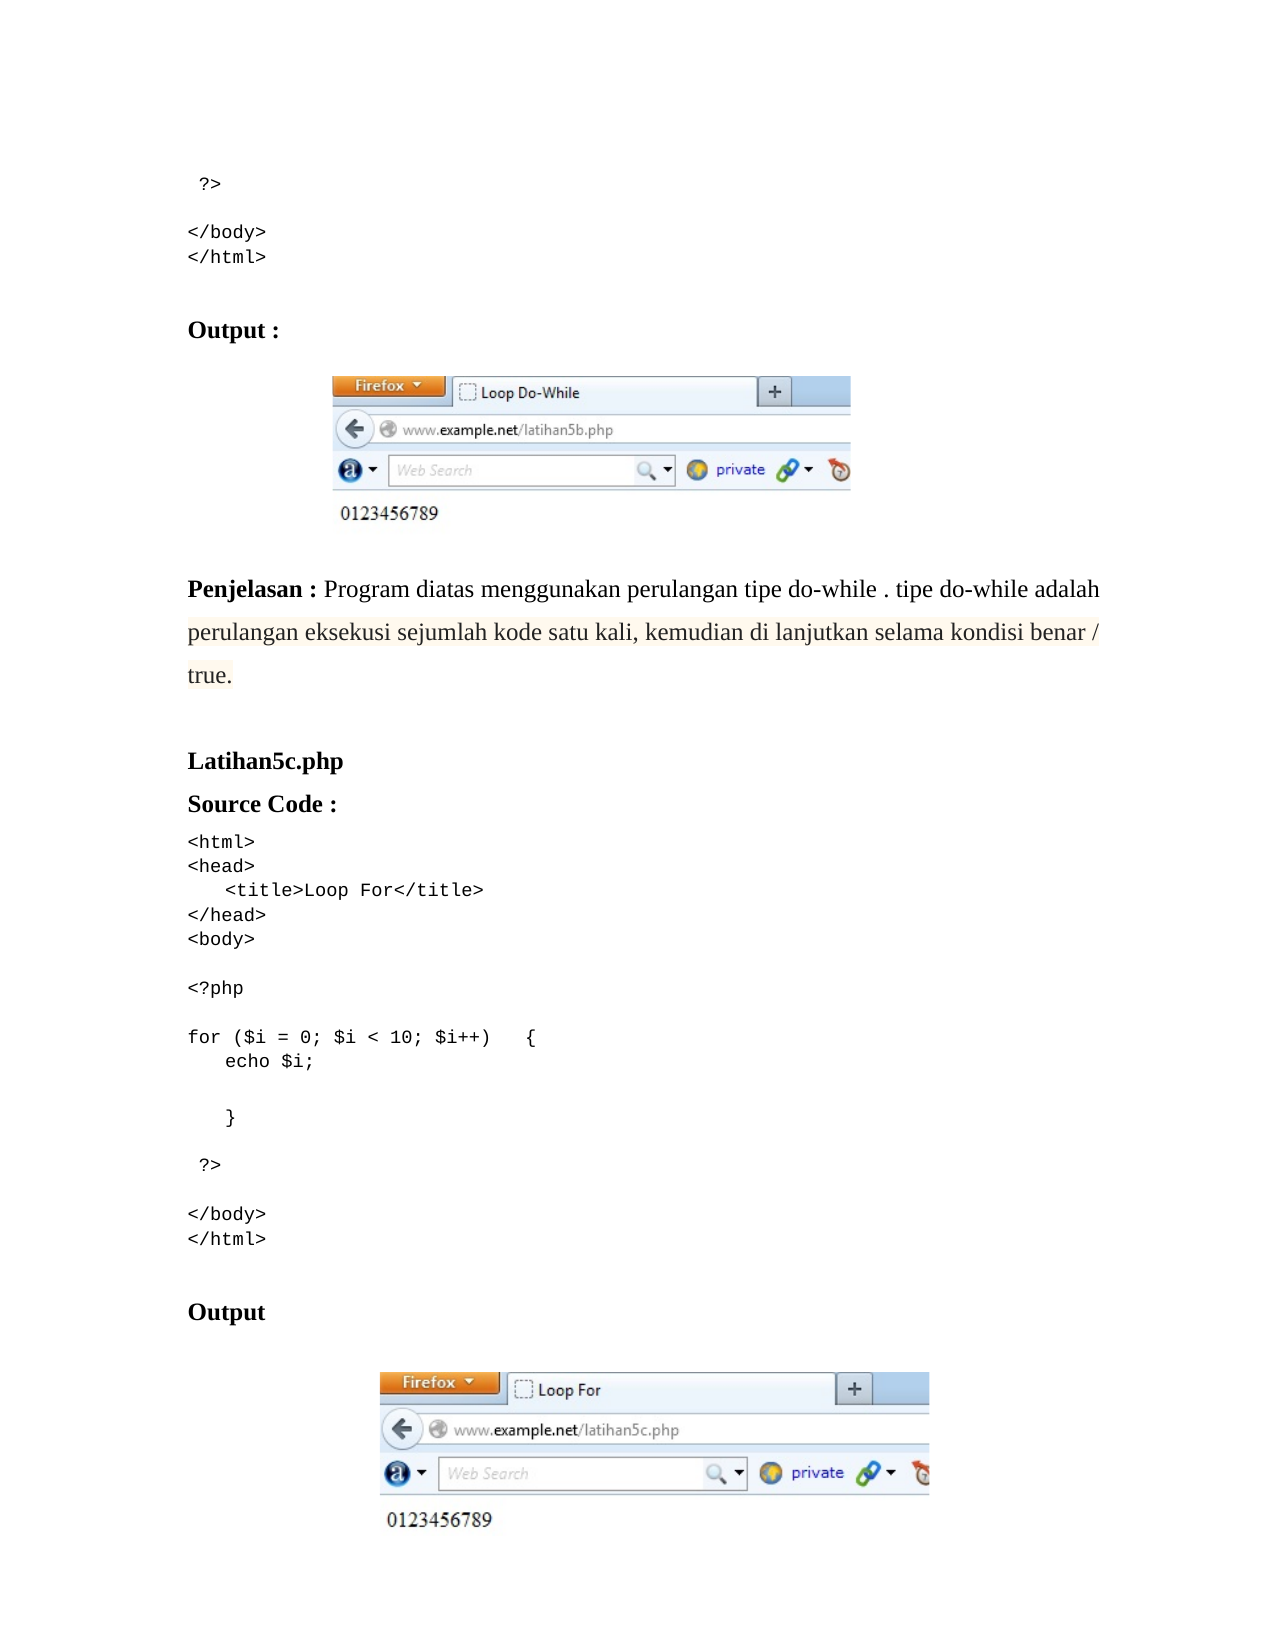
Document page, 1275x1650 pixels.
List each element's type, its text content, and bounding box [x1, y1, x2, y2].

text Latihan5c.php [187, 746, 1125, 775]
text </html> [187, 1229, 1125, 1251]
text <?php [187, 979, 1125, 1000]
text Penjelasan : Program diatas menggunakan perulangan tipe do-while . tipe do-while adalah perulangan eksekusi sejumlah kode satu kali, kemudian di lanjutkan selama kondisi benar / true. [187, 574, 1125, 689]
text </body> [187, 1205, 1125, 1226]
text for ($i = 0; $i < 10; $i++) { [187, 1027, 1125, 1049]
text <body> [187, 930, 1125, 951]
text ?> [187, 174, 1125, 196]
text Output [187, 1297, 1125, 1326]
text </html> [187, 247, 1125, 269]
text <title>Loop For</title> [187, 881, 1125, 902]
text Output : [187, 315, 1125, 344]
text <html> [187, 832, 1125, 854]
text <head> [187, 857, 1125, 878]
text ?> [187, 1156, 1125, 1177]
text </head> [187, 906, 1125, 927]
picture [379, 1372, 930, 1536]
text } [187, 1107, 1125, 1129]
text </body> [187, 223, 1125, 244]
picture [332, 376, 851, 536]
text echo $i; [187, 1052, 1125, 1073]
text Source Code : [187, 789, 1125, 818]
